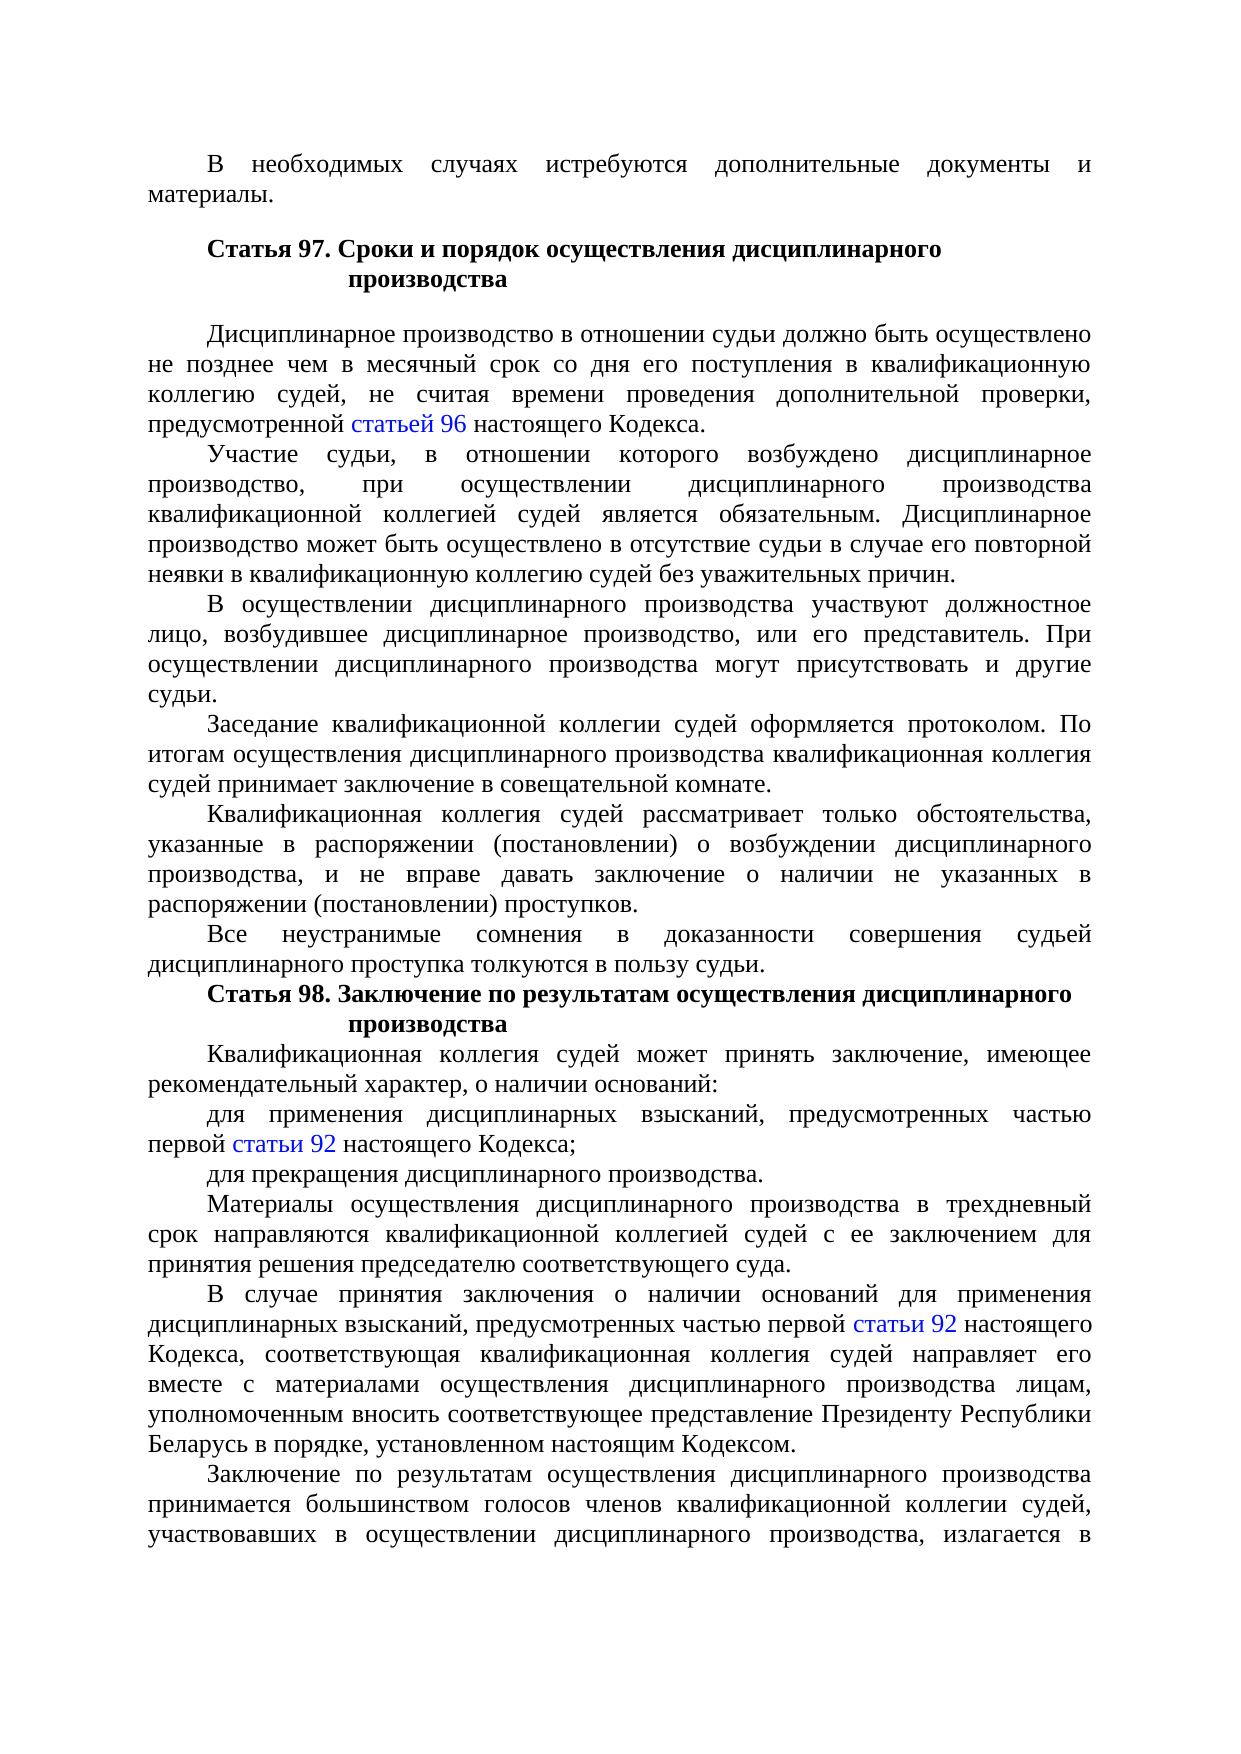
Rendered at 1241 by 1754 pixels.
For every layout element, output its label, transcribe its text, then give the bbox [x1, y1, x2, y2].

text Квалификационная коллегия судей рассматривает только обстоятельства, указанные в распоряжении (постановлении) о возбуждении дисциплинарного производства, и не вправе давать заключение о наличии не указанных в распоряжении (постановлении) проступков. [148, 798, 1093, 918]
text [148, 1458, 1093, 1548]
text Заседание квалификационной коллегии судей оформляется протоколом. По итогам осуществления дисциплинарного производства квалификационная коллегия судей принимает заключение в совещательной комнате. [148, 708, 1093, 798]
text Все неустранимые сомнения в доказанности совершения судьей дисциплинарного проступка толкуются в пользу судьи. [148, 918, 1093, 978]
text для прекращения дисциплинарного производства. [148, 1158, 1093, 1188]
text В случае принятия заключения о наличии оснований для применения дисциплинарных взысканий, предусмотренных частью первой статьи 92 настоящего Кодекса, соответствующая квалификационная коллегия судей направляет его вместе с материалами осуществления дисциплинарного производства лицам, уполномоченным вносить соответствующее представление Президенту Республики Беларусь в порядке, установленном настоящим Кодексом. [148, 1278, 1093, 1458]
text Материалы осуществления дисциплинарного производства в трехдневный срок направляются квалификационной коллегией судей с ее заключением для принятия решения председателю соответствующего суда. [148, 1188, 1093, 1278]
text В осуществлении дисциплинарного производства участвуют должностное лицо, возбудившее дисциплинарное производство, или его представитель. При осуществлении дисциплинарного производства могут присутствовать и другие судьи. [148, 588, 1093, 708]
text Участие судьи, в отношении которого возбуждено дисциплинарное производство, при осуществлении дисциплинарного производства квалификационной коллегией судей является обязательным. Дисциплинарное производство может быть осуществлено в отсутствие судьи в случае его повторной неявки в квалификационную коллегию судей без уважительных причин. [148, 438, 1093, 588]
text Квалификационная коллегия судей может принять заключение, имеющее рекомендательный характер, о наличии оснований: [148, 1038, 1093, 1098]
text В необходимых случаях истребуются дополнительные документы и материалы. [148, 148, 1093, 208]
text Статья 97. Сроки и порядок осуществления дисциплинарного производства [207, 233, 1093, 293]
text для применения дисциплинарных взысканий, предусмотренных частью первой статьи 92 настоящего Кодекса; [148, 1098, 1093, 1158]
text Статья 98. Заключение по результатам осуществления дисциплинарного производства [207, 978, 1093, 1038]
text Дисциплинарное производство в отношении судьи должно быть осуществлено не позднее чем в месячный срок со дня его поступления в квалификационную коллегию судей, не считая времени проведения дополнительной проверки, предусмотренной статьей 96 настоящего Кодекса. [148, 318, 1093, 438]
